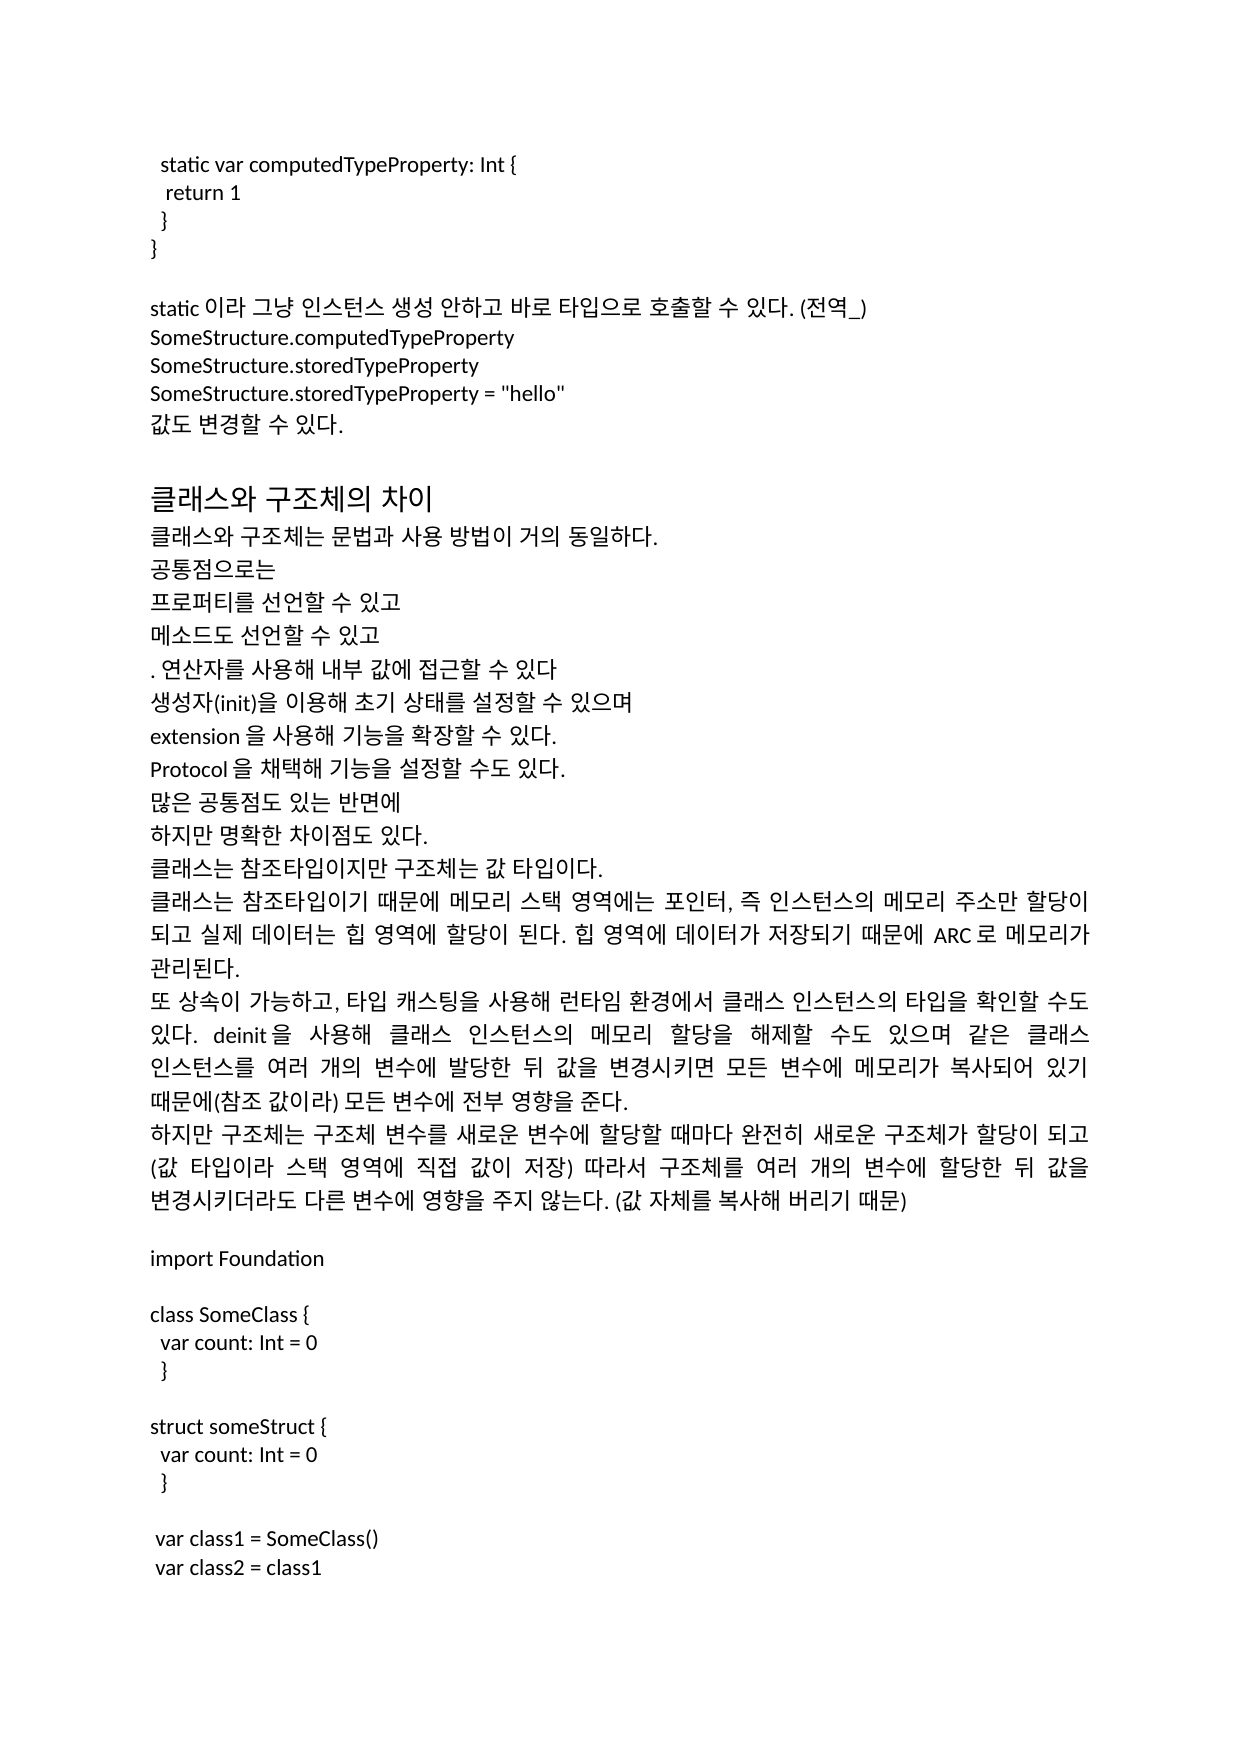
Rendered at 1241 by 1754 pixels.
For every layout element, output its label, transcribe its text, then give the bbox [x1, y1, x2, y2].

text var class1 = SomeClass() [150, 1524, 1090, 1553]
text . 연산자를 사용해 내부 값에 접근할 수 있다 [150, 651, 1090, 685]
text Protocol을 채택해 기능을 설정할 수도 있다. [150, 751, 1090, 784]
text 생성자(init)을 이용해 초기 상태를 설정할 수 있으며 [150, 685, 1090, 718]
text } [150, 234, 1090, 262]
text static이라 그냥 인스턴스 생성 안하고 바로 타입으로 호출할 수 있다. (전역_) [150, 290, 1090, 323]
text 공통점으로는 [150, 552, 1090, 585]
text import Foundation [150, 1244, 1090, 1272]
text } [150, 1356, 1090, 1384]
text 많은 공통점도 있는 반면에 [150, 784, 1090, 818]
text 또 상속이 가능하고, 타입 캐스팅을 사용해 런타임 환경에서 클래스 인스턴스의 타입을 확인할 수도 있다. deinit을 사용해 클래스 인스턴스의 메모리 할당을 해제할 수도 있으며 같은 클래스 인스턴스를 여러 개의 변수에 발당한 뒤 값을 변경시키면 모든 변수에 메모리가 복사되어 있기 때문에(참조 값이라) 모든 변수에 전부 영향을 준다. [150, 984, 1090, 1117]
text 클래스는 참조타입이기 때문에 메모리 스택 영역에는 포인터, 즉 인스턴스의 메모리 주소만 할당이 되고 실제 데이터는 힙 영역에 할당이 된다. 힙 영역에 데이터가 저장되기 때문에 ARC로 메모리가 관리된다. [150, 884, 1090, 984]
text SomeStructure.storedTypeProperty = "hello" [150, 379, 1090, 407]
text struct someStruct { [150, 1412, 1090, 1441]
text 클래스와 구조체의 차이 [150, 476, 1090, 518]
text 하지만 구조체는 구조체 변수를 새로운 변수에 할당할 때마다 완전히 새로운 구조체가 할당이 되고(값 타입이라 스택 영역에 직접 값이 저장) 따라서 구조체를 여러 개의 변수에 할당한 뒤 값을 변경시키더라도 다른 변수에 영향을 주지 않는다. (값 자체를 복사해 버리기 때문) [150, 1117, 1090, 1216]
text var class2 = class1 [150, 1553, 1090, 1581]
text extension을 사용해 기능을 확장할 수 있다. [150, 718, 1090, 751]
text 메소드도 선언할 수 있고 [150, 618, 1090, 651]
text 프로퍼티를 선언할 수 있고 [150, 585, 1090, 618]
text } [150, 206, 1090, 234]
text class SomeClass { [150, 1300, 1090, 1328]
text SomeStructure.storedTypeProperty [150, 351, 1090, 379]
text 클래스는 참조타입이지만 구조체는 값 타입이다. [150, 851, 1090, 884]
text } [150, 1468, 1090, 1497]
text 클래스와 구조체는 문법과 사용 방법이 거의 동일하다. [150, 518, 1090, 552]
text SomeStructure.computedTypeProperty [150, 323, 1090, 351]
text return 1 [150, 178, 1090, 206]
text static var computedTypeProperty: Int { [150, 150, 1090, 178]
text 하지만 명확한 차이점도 있다. [150, 818, 1090, 851]
text var count: Int = 0 [150, 1441, 1090, 1468]
text 값도 변경할 수 있다. [150, 407, 1090, 441]
text var count: Int = 0 [150, 1328, 1090, 1356]
